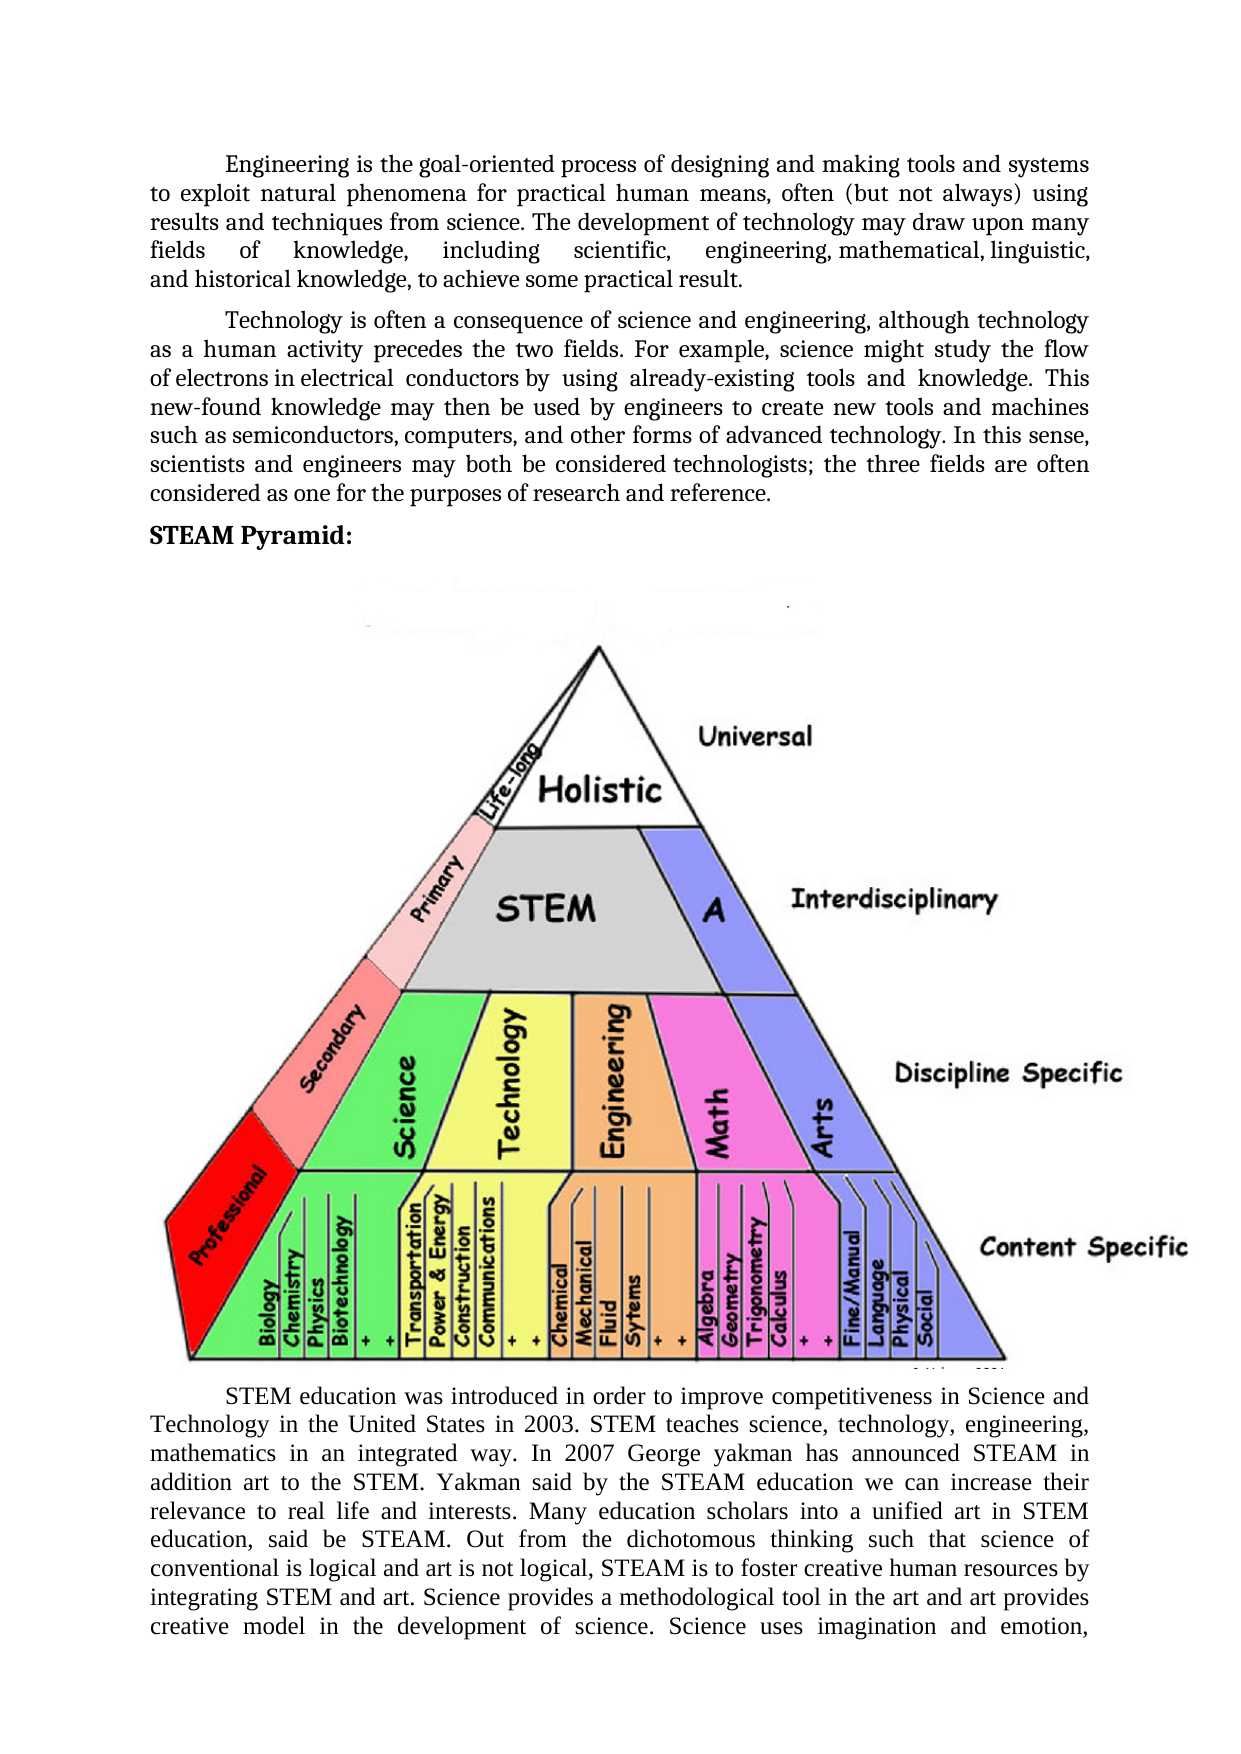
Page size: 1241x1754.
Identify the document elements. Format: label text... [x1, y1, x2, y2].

text STEAM Pyramid: [150, 520, 1090, 551]
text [150, 1381, 1090, 1639]
picture [150, 563, 1222, 1369]
text Technology is often a consequence of science and engineering, although technology as a human activity precedes the two fields. For example, science might study the flow of electrons in electrical conductors by using already-existing tools and knowledge. This new-found knowledge may then be used by engineers to create new tools and machines such as semiconductors, computers, and other forms of advanced technology. In this sense, scientists and engineers may both be considered technologists; the three fields are often considered as one for the purposes of research and reference. [150, 306, 1090, 507]
text Engineering is the goal-oriented process of designing and making tools and systems to exploit natural phenomena for practical human means, often (but not always) using results and techniques from science. The development of technology may draw upon many fields of knowledge, including scientific, engineering, mathematical, linguistic, and historical knowledge, to achieve some practical result. [150, 150, 1090, 294]
